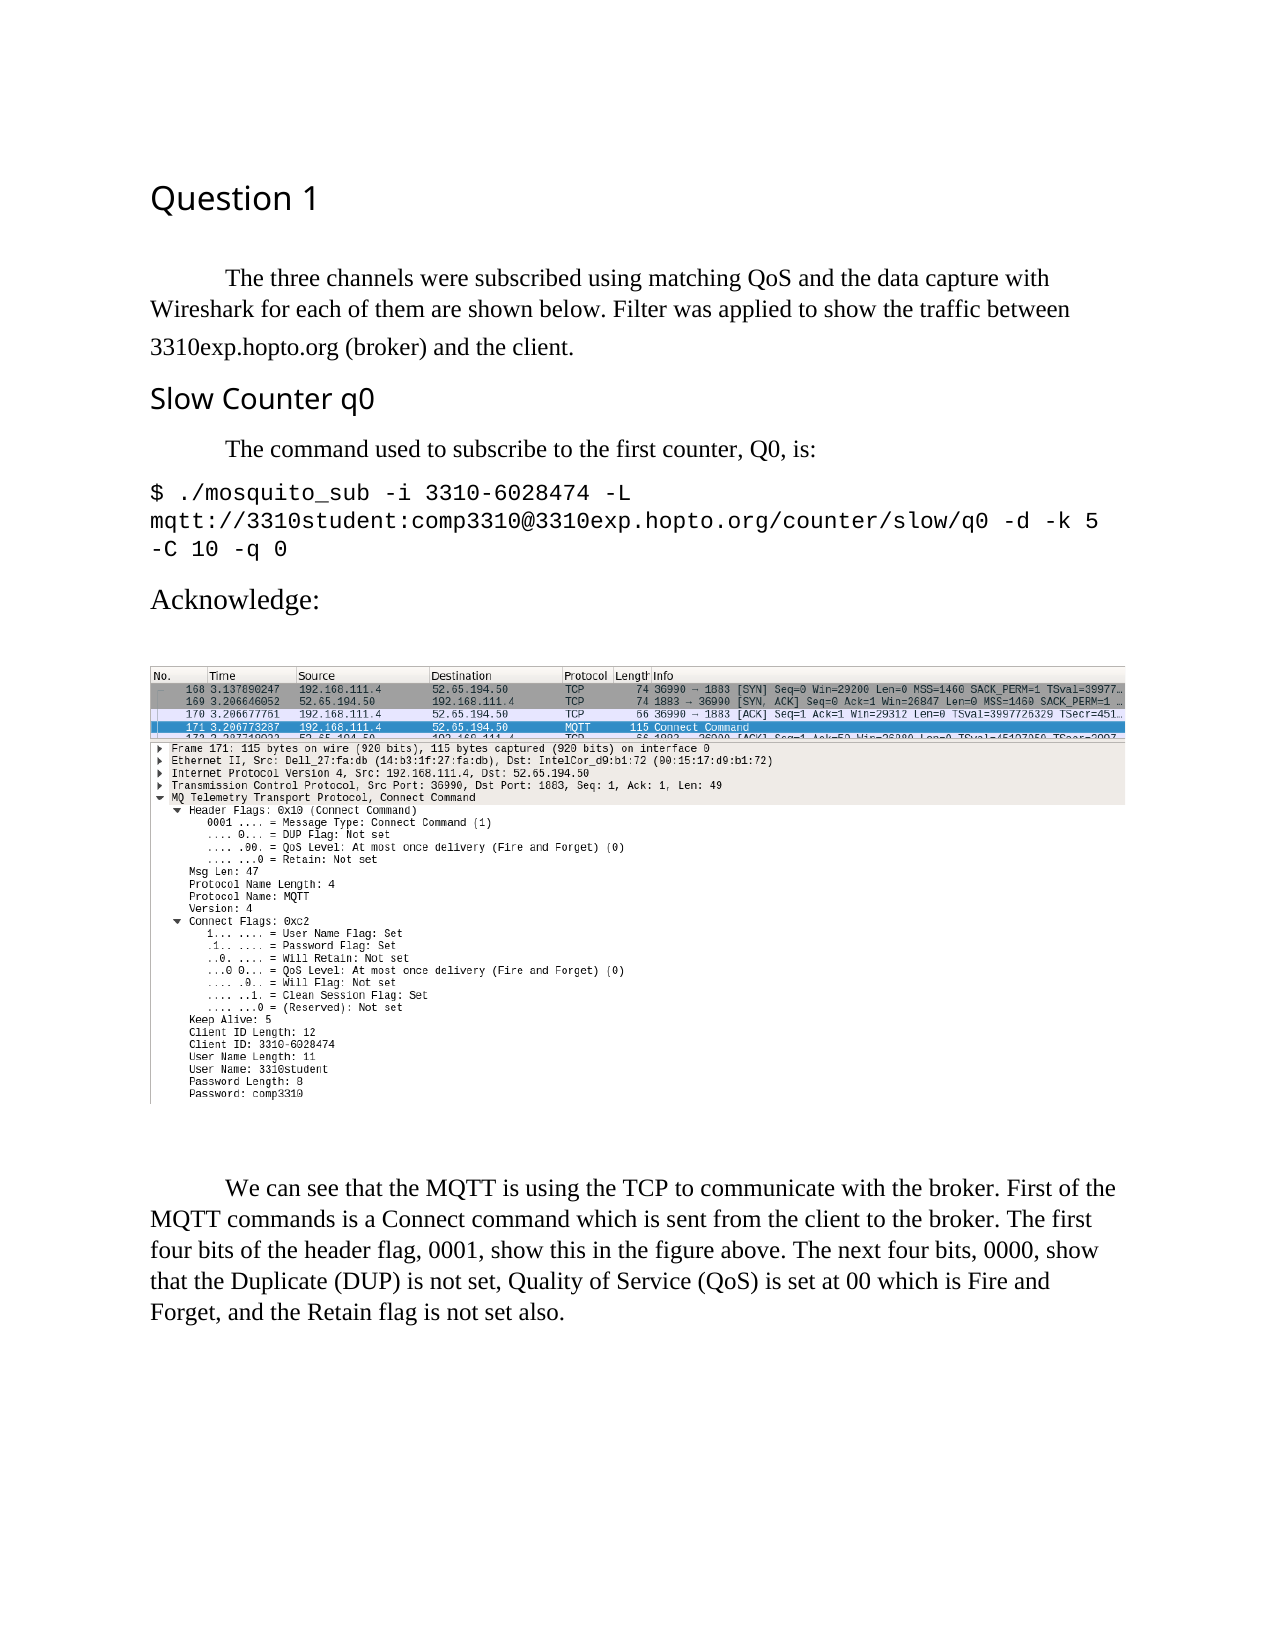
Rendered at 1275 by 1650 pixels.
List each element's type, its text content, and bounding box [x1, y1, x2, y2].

picture [150, 666, 1125, 1104]
text The command used to subscribe to the first counter, Q0, is: [150, 434, 1125, 462]
text We can see that the MQTT is using the TCP to communicate with the broker. First of the MQTT commands is a Connect command which is sent from the client to the broker. The first four bits of the header flag, 0001, show this in the figure above. The next four bits, 0000, show that the Duplicate (DUP) is not set, Quality of Service (QoS) is set at 00 which is Fire and Forget, and the Retain flag is not set also. [150, 1173, 1125, 1326]
text $ ./mosquito_sub -i 3310-6028474 -L mqtt://3310student:comp3310@3310exp.hopto.org/counter/slow/q0 -d -k 5 -C 10 -q 0 [150, 481, 1125, 563]
text Acknowledge: [150, 582, 1125, 615]
subtitle Question 1 [150, 175, 1125, 220]
subtitle The three channels were subscribed using matching QoS and the data capture with Wireshark for each of them are shown below. Filter was applied to show the traffic between 3310exp.hopto.org (broker) and the client. [150, 263, 1125, 363]
subtitle Slow Counter q0 [150, 378, 1125, 418]
